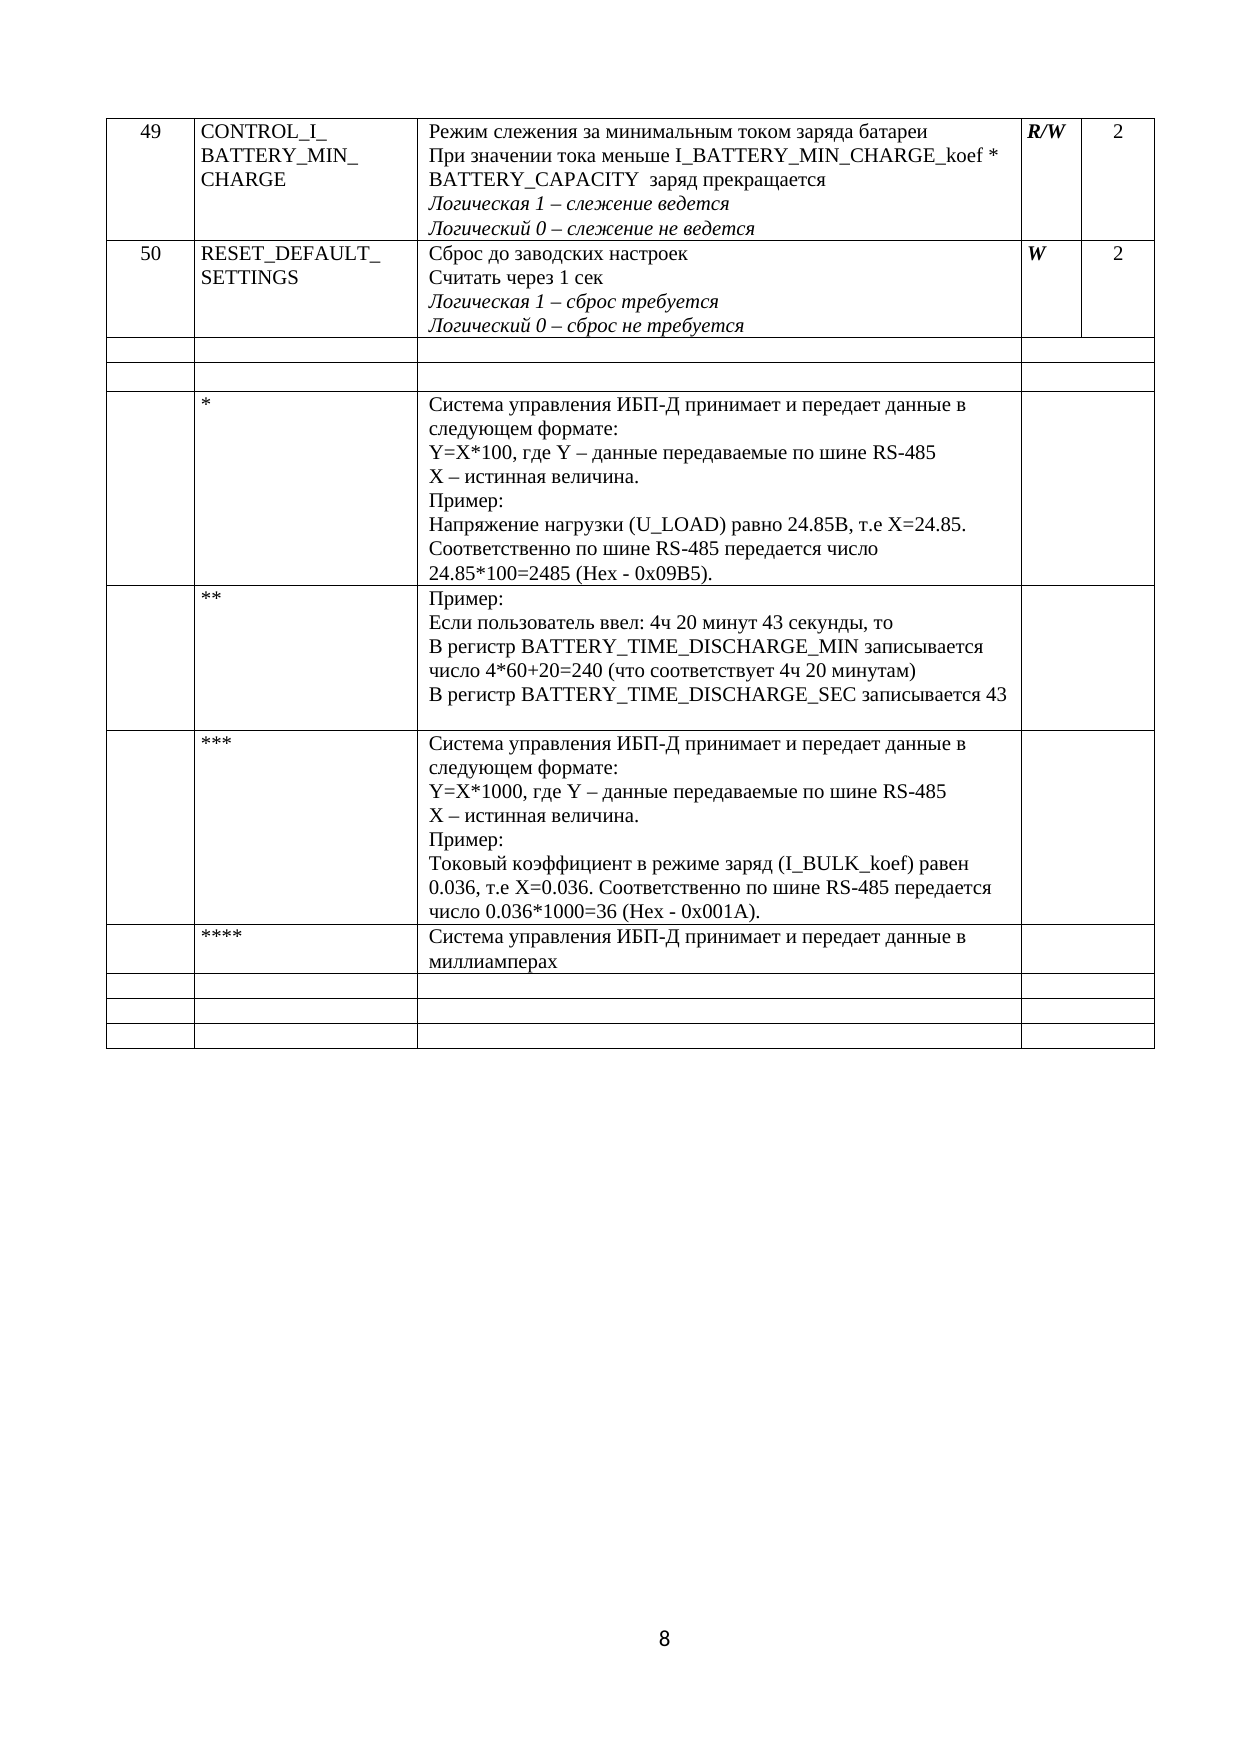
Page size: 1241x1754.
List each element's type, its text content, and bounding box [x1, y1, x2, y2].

table_cell [195, 338, 417, 362]
table_cell [195, 363, 417, 391]
table_cell Система управления ИБП-Д принимает и передает данные в миллиамперах [418, 925, 1021, 973]
table_cell [1022, 338, 1154, 362]
table_cell Система управления ИБП-Д принимает и передает данные в следующем формате: Y=X*1000, где Y – данные передаваемые по шине RS-485 X – истинная величина. Пример: Токовый коэффициент в режиме заряд (I_BULK_koef) равен 0.036, т.е Х=0.036. Соответственно по шине RS-485 передается число 0.036*1000=36 (Hex - 0x001A). [418, 731, 1021, 923]
table_cell * [195, 392, 417, 584]
table_cell [1022, 974, 1154, 998]
table_cell [1022, 925, 1154, 973]
table_cell [418, 999, 1021, 1023]
table_cell [107, 1024, 194, 1048]
table_cell 50 [107, 241, 194, 337]
table_cell [107, 974, 194, 998]
table_cell [1022, 999, 1154, 1023]
table_cell [1022, 1024, 1154, 1048]
table_cell 2 [1082, 241, 1154, 337]
table_cell Пример: Если пользователь ввел: 4ч 20 минут 43 секунды, то В регистр BATTERY_TIME_DISCHARGE_MIN записывается число 4*60+20=240 (что соответствует 4ч 20 минутам) В регистр BATTERY_TIME_DISCHARGE_SEC записывается 43 [418, 586, 1021, 730]
table_cell [195, 999, 417, 1023]
table_cell [107, 338, 194, 362]
table_cell [195, 1024, 417, 1048]
table_cell [107, 731, 194, 923]
table_cell W [1022, 241, 1081, 337]
table_cell Система управления ИБП-Д принимает и передает данные в следующем формате: Y=X*100, где Y – данные передаваемые по шине RS-485 X – истинная величина. Пример: Напряжение нагрузки (U_LOAD) равно 24.85В, т.е Х=24.85. Соответственно по шине RS-485 передается число 24.85*100=2485 (Hex - 0x09B5). [418, 392, 1021, 584]
table_cell [1022, 586, 1154, 730]
table_cell 2 [1082, 119, 1154, 239]
table_cell Сброс до заводских настроек Считать через 1 сек Логическая 1 – сброс требуется Логический 0 – сброс не требуется [418, 241, 1021, 337]
table_cell [418, 338, 1021, 362]
table_cell [107, 363, 194, 391]
table_cell [1022, 363, 1154, 391]
table_cell 49 [107, 119, 194, 239]
table_cell Режим слежения за минимальным током заряда батареи При значении тока меньше I_BATTERY_MIN_CHARGE_koef * BATTERY_CAPACITY заряд прекращается Логическая 1 – слежение ведется Логический 0 – слежение не ведется [418, 119, 1021, 239]
table_cell R/W [1022, 119, 1081, 239]
table_cell ** [195, 586, 417, 730]
table_cell RESET_DEFAULT_ SETTINGS [195, 241, 417, 337]
table_cell [107, 999, 194, 1023]
table_cell **** [195, 925, 417, 973]
table_cell [195, 974, 417, 998]
table_cell *** [195, 731, 417, 923]
table_cell [107, 925, 194, 973]
table_cell CONTROL_I_ BATTERY_MIN_ CHARGE [195, 119, 417, 239]
table_cell [1022, 731, 1154, 923]
table_cell [418, 974, 1021, 998]
table_cell [1022, 392, 1154, 584]
table_cell [107, 586, 194, 730]
table_cell [418, 363, 1021, 391]
table_cell [418, 1024, 1021, 1048]
table_cell [107, 392, 194, 584]
